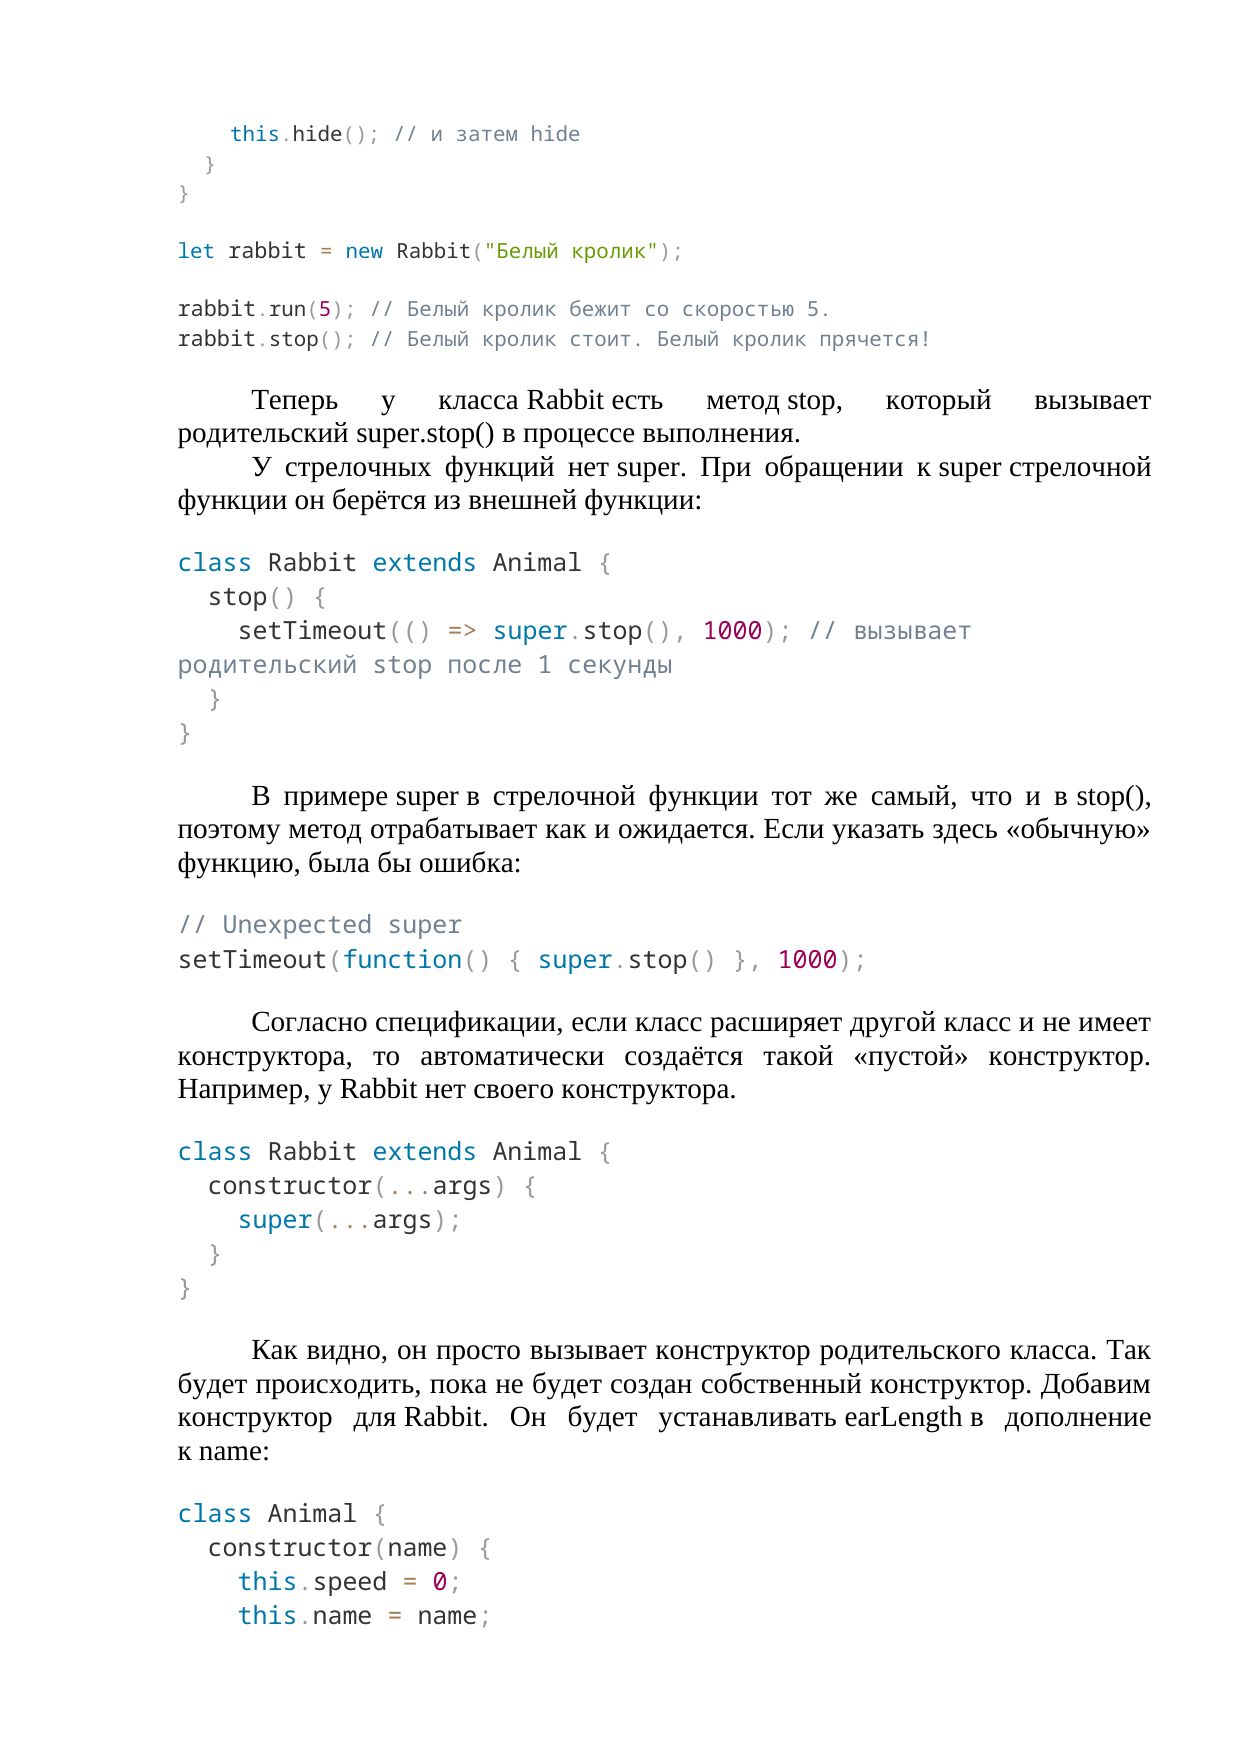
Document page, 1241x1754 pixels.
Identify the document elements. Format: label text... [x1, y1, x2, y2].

text rabbit.run(5); // Белый кролик бежит со скоростью 5. [177, 293, 1152, 323]
text } [177, 681, 1152, 715]
text } [177, 178, 1152, 206]
text super(...args); [177, 1202, 1152, 1236]
text setTimeout(function() { super.stop() }, 1000); [177, 941, 1152, 975]
text class Rabbit extends Animal { [177, 545, 1152, 579]
text // Unexpected super [177, 907, 1152, 941]
text setTimeout(() => super.stop(), 1000); // вызывает родительский stop после 1 секунды [177, 613, 1152, 681]
text constructor(name) { [177, 1529, 1152, 1563]
text this.speed = 0; [177, 1563, 1152, 1598]
text stop() { [177, 579, 1152, 613]
text constructor(...args) { [177, 1167, 1152, 1202]
text Согласно спецификации, если класс расширяет другой класс и не имеет конструктора, то автоматически создаётся такой «пустой» конструктор. Например, у Rabbit нет своего конструктора. [177, 1004, 1152, 1105]
text } [177, 1270, 1152, 1304]
text this.name = name; [177, 1598, 1152, 1632]
text Как видно, он просто вызывает конструктор родительского класса. Так будет происходить, пока не будет создан собственный конструктор. Добавим конструктор для Rabbit. Он будет устанавливать earLength в дополнение к name: [177, 1332, 1152, 1467]
text У стрелочных функций нет super. При обращении к super стрелочной функции он берётся из внешней функции: [177, 449, 1152, 516]
text В примере super в стрелочной функции тот же самый, что и в stop(), поэтому метод отрабатывает как и ожидается. Если указать здесь «обычную» функцию, была бы ошибка: [177, 778, 1152, 878]
text class Rabbit extends Animal { [177, 1133, 1152, 1167]
text } [177, 148, 1152, 178]
text Теперь у класса Rabbit есть метод stop, который вызывает родительский super.stop() в процессе выполнения. [177, 382, 1152, 449]
text } [177, 715, 1152, 749]
text rabbit.stop(); // Белый кролик стоит. Белый кролик прячется! [177, 323, 1152, 353]
text let rabbit = new Rabbit("Белый кролик"); [177, 235, 1152, 265]
text this.hide(); // и затем hide [177, 118, 1152, 148]
text } [177, 1236, 1152, 1270]
text class Animal { [177, 1495, 1152, 1529]
